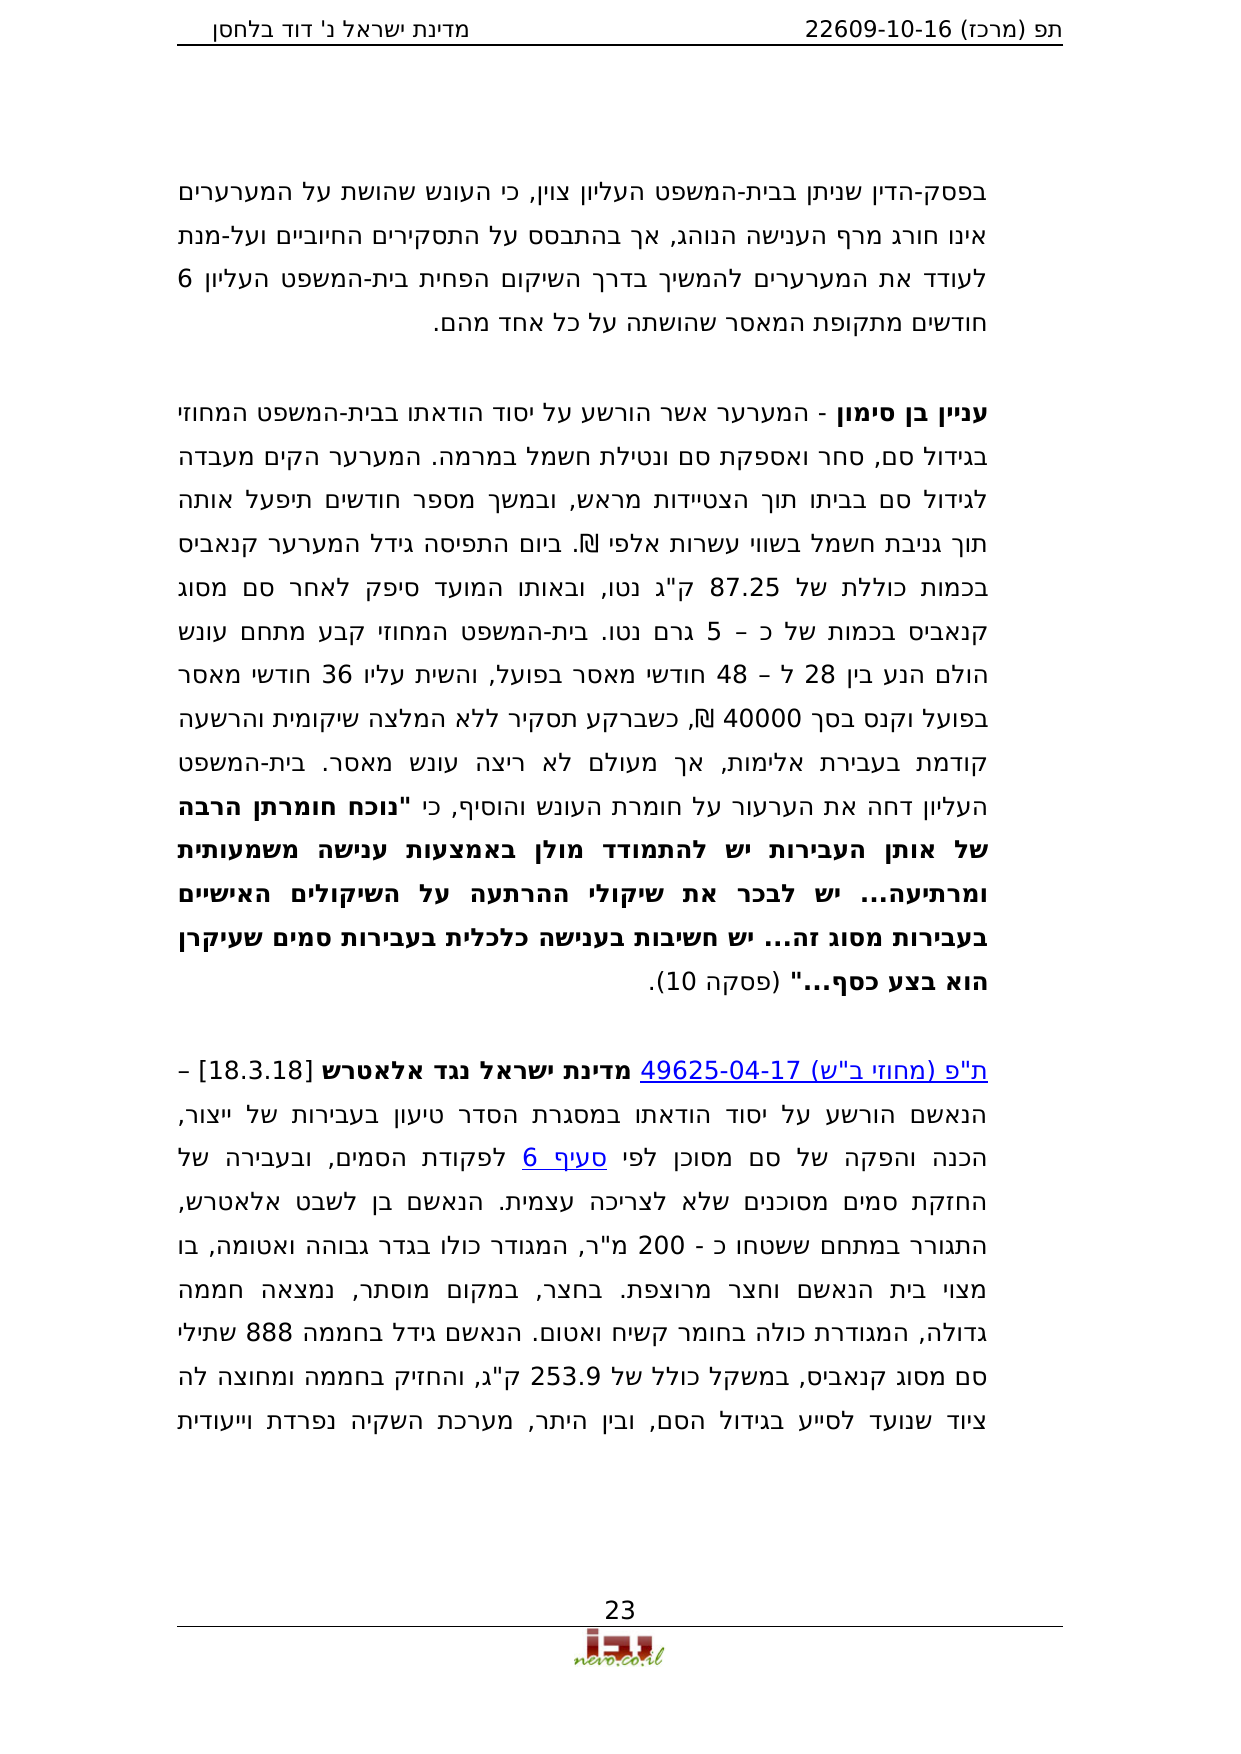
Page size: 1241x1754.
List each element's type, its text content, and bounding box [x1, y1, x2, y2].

text עניין בן סימון - המערער אשר הורשע על יסוד הודאתו בבית-המשפט המחוזי בגידול סם, סחר ואספקת סם ונטילת חשמל במרמה. המערער הקים מעבדה לגידול סם בביתו תוך הצטיידות מראש, ובמשך מספר חודשים תיפעל אותה תוך גניבת חשמל בשווי עשרות אלפי ₪. ביום התפיסה גידל המערער קנאביס בכמות כוללת של 87.25 ק"ג נטו, ובאותו המועד סיפק לאחר סם מסוג קנאביס בכמות של כ – 5 גרם נטו. בית-המשפט המחוזי קבע מתחם עונש הולם הנע בין 28 ל – 48 חודשי מאסר בפועל, והשית עליו 36 חודשי מאסר בפועל וקנס בסך 40000 ₪, כשברקע תסקיר ללא המלצה שיקומית והרשעה קודמת בעבירת אלימות, אך מעולם לא ריצה עונש מאסר. בית-המשפט העליון דחה את הערעור על חומרת העונש והוסיף, כי "נוכח חומרתן הרבה של אותן העבירות יש להתמודד מולן באמצעות ענישה משמעותית ומרתיעה... יש לבכר את שיקולי ההרתעה על השיקולים האישיים בעבירות מסוג זה... יש חשיבות בענישה כלכלית בעבירות סמים שעיקרן הוא בצע כסף..." (פסקה 10). [177, 398, 1063, 996]
picture [574, 1628, 666, 1667]
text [177, 1056, 988, 1435]
text בפסק-הדין שניתן בבית-המשפט העליון צוין, כי העונש שהושת על המערערים אינו חורג מרף הענישה הנוהג, אך בהתבסס על התסקירים החיוביים ועל-מנת לעודד את המערערים להמשיך בדרך השיקום הפחית בית-המשפט העליון 6 חודשים מתקופת המאסר שהושתה על כל אחד מהם. [177, 177, 988, 338]
